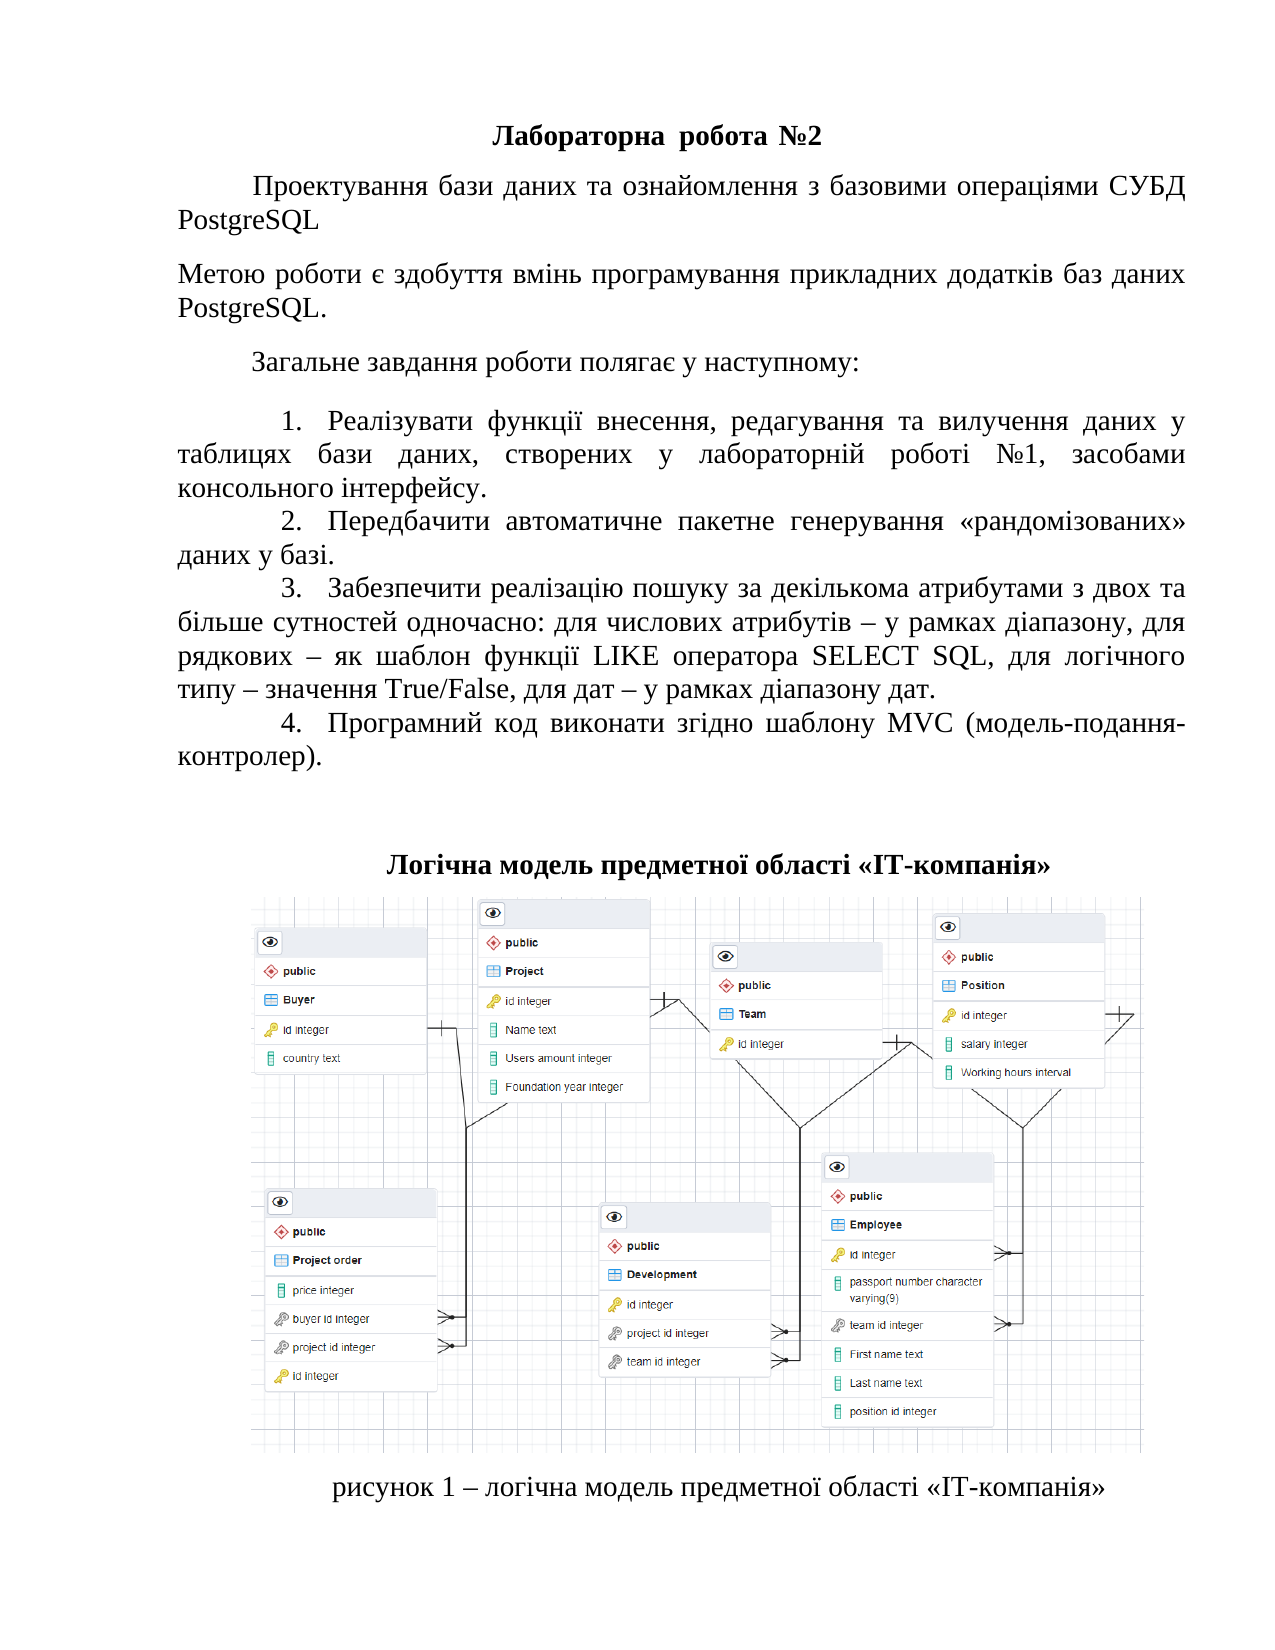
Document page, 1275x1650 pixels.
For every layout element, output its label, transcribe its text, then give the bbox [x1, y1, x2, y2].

list Реалізувати функції внесення, редагування та вилучення даних у таблицях бази даних, створених у лабораторній роботі №1, засобами консольного інтерфейсу. [177, 403, 1186, 503]
text Метою роботи є здобуття вмінь програмування прикладних додатків баз даних PostgreSQL. [177, 256, 1186, 323]
list Забезпечити реалізацію пошуку за декількома атрибутами з двох та більше сутностей одночасно: для числових атрибутів – у рамках діапазону, для рядкових – як шаблон функції LIKE оператора SELECT SQL, для логічного типу – значення True/False, для дат – у рамках діапазону дат. [177, 571, 1186, 705]
text рисунок 1 – логічна модель предметної області «IT-компанія» [177, 1469, 1186, 1503]
picture [251, 897, 1145, 1453]
text Проектування бази даних та ознайомлення з базовими операціями СУБД PostgreSQL [177, 168, 1186, 236]
text Загальне завдання роботи полягає у наступному: [177, 344, 1186, 378]
list Програмний код виконати згідно шаблону MVC (модель-подання-контролер). [177, 705, 1186, 772]
text Логічна модель предметної області «IT-компанія» [177, 847, 1186, 881]
list Передбачити автоматичне пакетне генерування «рандомізованих» даних у базі. [177, 503, 1186, 571]
text Лабораторна робота №2 [177, 118, 1062, 152]
